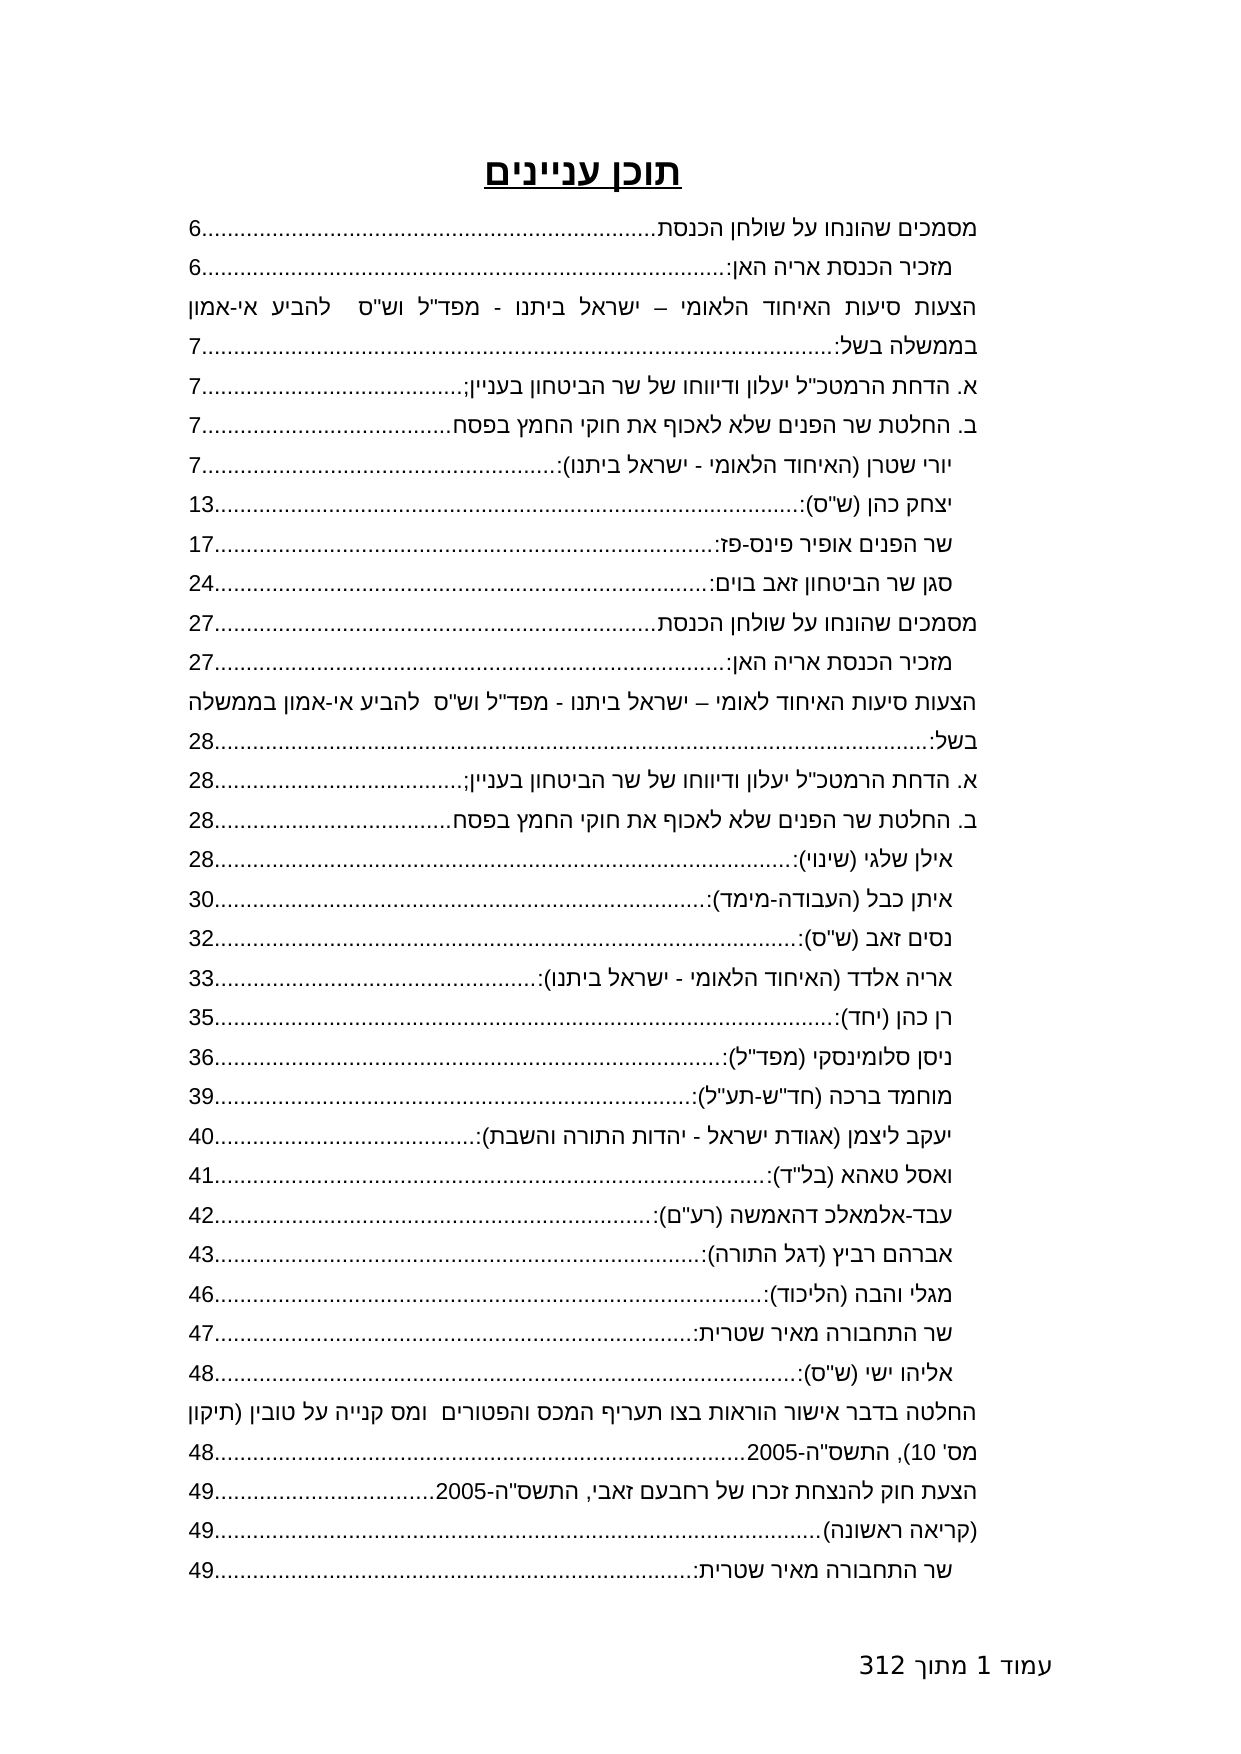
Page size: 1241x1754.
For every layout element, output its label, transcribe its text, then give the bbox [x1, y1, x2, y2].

text איתן כבל (העבודה-מימד): 30 [187, 886, 953, 912]
text א. הדחת הרמטכ"ל יעלון ודיווחו של שר הביטחון בעניין; 7 [187, 373, 978, 399]
text החלטה בדבר אישור הוראות בצו תעריף המכס והפטורים ומס קנייה על טובין (תיקון מס' 10), התשס"ה-2005 48 [187, 1399, 978, 1465]
text נסים זאב (ש"ס): 32 [187, 925, 953, 952]
text הצעות סיעות האיחוד לאומי – ישראל ביתנו - מפד"ל וש"ס להביע אי-אמון בממשלה בשל: 28 [187, 688, 978, 754]
text רן כהן (יחד): 35 [187, 1004, 953, 1031]
text אילן שלגי (שינוי): 28 [187, 846, 953, 873]
text מזכיר הכנסת אריה האן: 6 [187, 254, 953, 281]
text שר התחבורה מאיר שטרית: 47 [187, 1320, 953, 1346]
text יצחק כהן (ש"ס): 13 [187, 491, 953, 517]
text הצעת חוק להנצחת זכרו של רחבעם זאבי, התשס"ה-2005 49 [187, 1478, 978, 1504]
text שר הפנים אופיר פינס-פז: 17 [187, 531, 953, 557]
text מגלי והבה (הליכוד): 46 [187, 1281, 953, 1307]
text שר התחבורה מאיר שטרית: 49 [187, 1557, 953, 1583]
text אברהם רביץ (דגל התורה): 43 [187, 1241, 953, 1267]
text הצעות סיעות האיחוד הלאומי – ישראל ביתנו - מפד"ל וש"ס להביע אי-אמון בממשלה בשל: 7 [187, 294, 978, 359]
text יעקב ליצמן (אגודת ישראל - יהדות התורה והשבת): 40 [187, 1123, 953, 1149]
text אליהו ישי (ש"ס): 48 [187, 1359, 953, 1386]
text (קריאה ראשונה) 49 [187, 1517, 978, 1544]
text מוחמד ברכה (חד"ש-תע"ל): 39 [187, 1083, 953, 1109]
text תוכן עניינים [187, 150, 1053, 193]
text מזכיר הכנסת אריה האן: 27 [187, 649, 953, 675]
text מסמכים שהונחו על שולחן הכנסת 27 [187, 609, 978, 636]
text ב. החלטת שר הפנים שלא לאכוף את חוקי החמץ בפסח 28 [187, 807, 978, 833]
text ניסן סלומינסקי (מפד"ל): 36 [187, 1044, 953, 1070]
text א. הדחת הרמטכ"ל יעלון ודיווחו של שר הביטחון בעניין; 28 [187, 767, 978, 794]
text ב. החלטת שר הפנים שלא לאכוף את חוקי החמץ בפסח 7 [187, 412, 978, 438]
text מסמכים שהונחו על שולחן הכנסת 6 [187, 215, 978, 241]
text ואסל טאהא (בל"ד): 41 [187, 1162, 953, 1188]
text עבד-אלמאלכ דהאמשה (רע"ם): 42 [187, 1202, 953, 1228]
text אריה אלדד (האיחוד הלאומי - ישראל ביתנו): 33 [187, 965, 953, 991]
text יורי שטרן (האיחוד הלאומי - ישראל ביתנו): 7 [187, 452, 953, 478]
text סגן שר הביטחון זאב בוים: 24 [187, 570, 953, 596]
